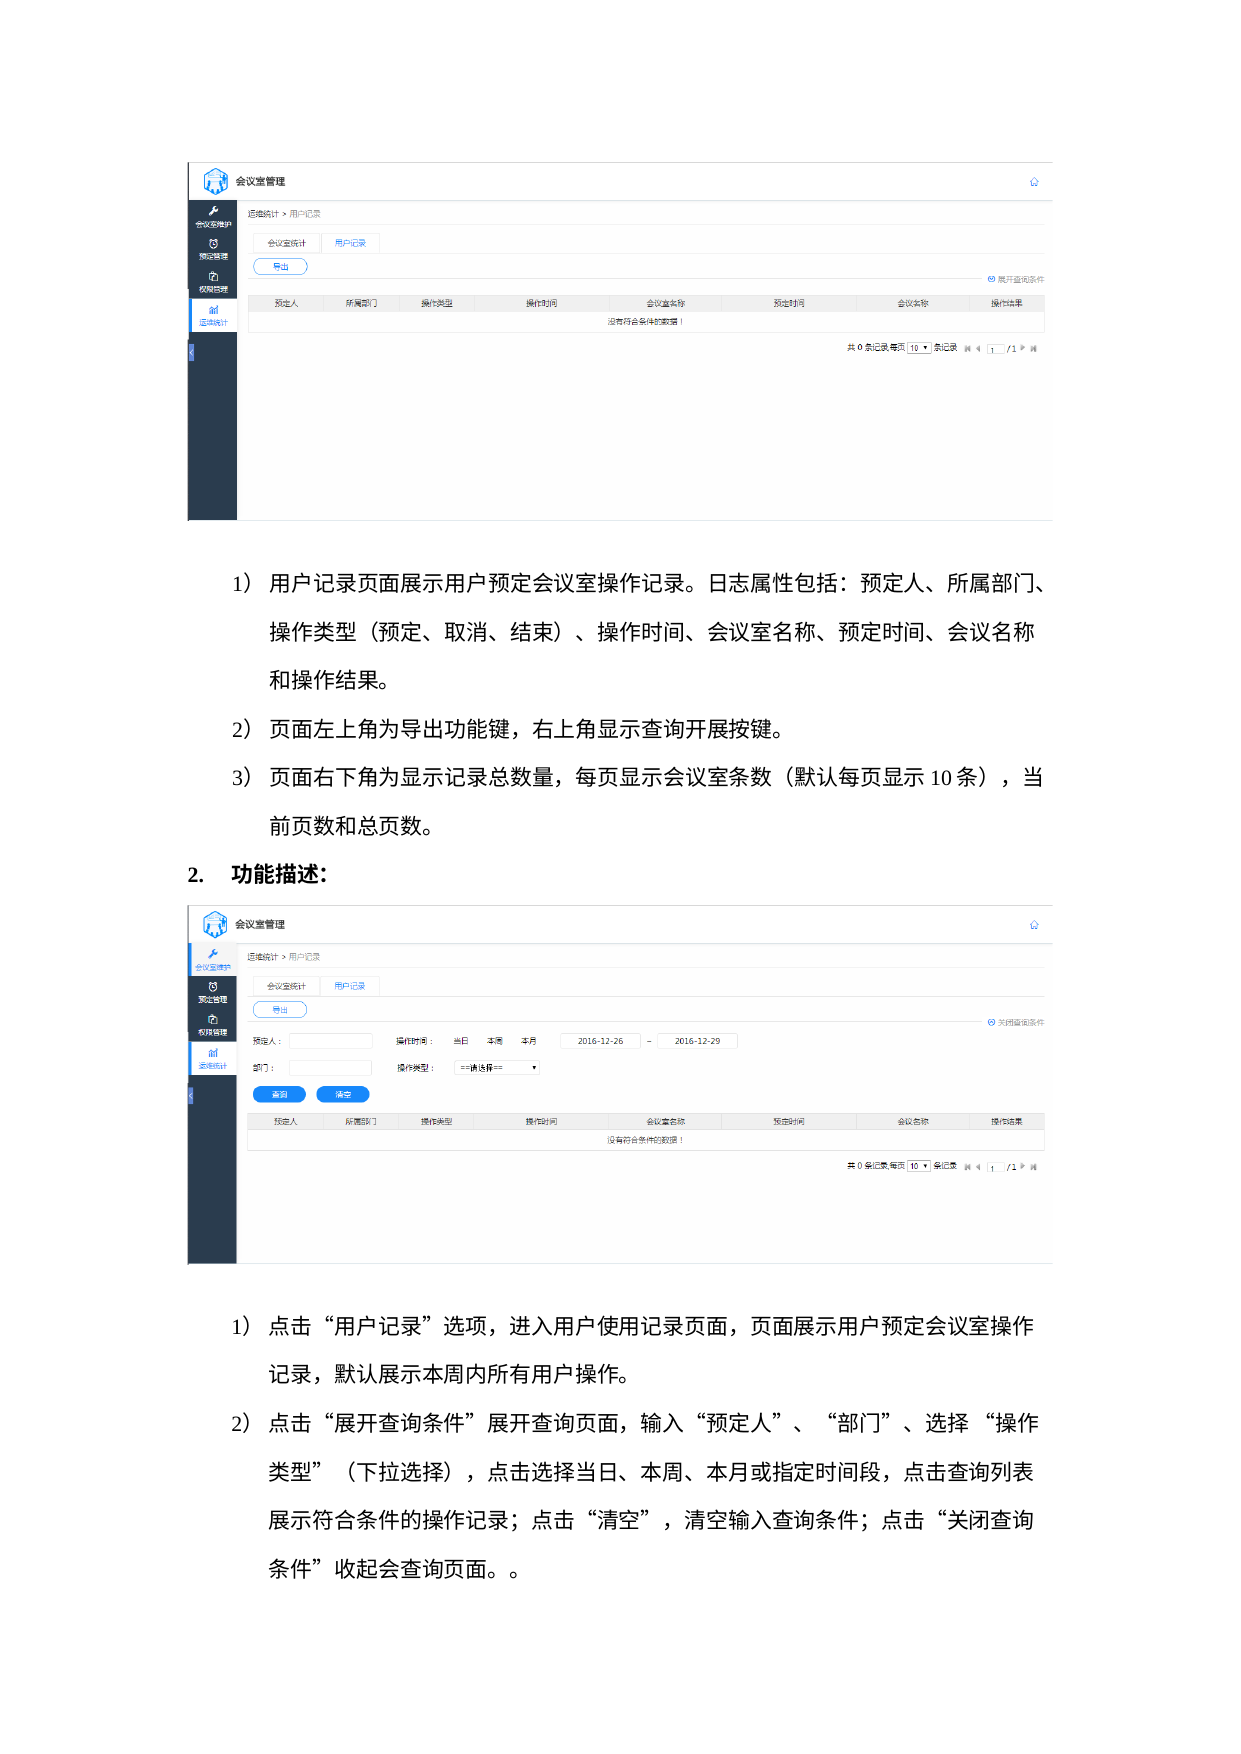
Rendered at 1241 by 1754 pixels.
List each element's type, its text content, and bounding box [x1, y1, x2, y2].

list 点击“展开查询条件”展开查询页面，输入“预定人”、“部门”、选择 “操作类型”（下拉选择），点击选择当日、本周、本月或指定时间段，点击查询列表展示符合条件的操作记录；点击“清空”，清空输入查询条件；点击“关闭查询条件”收起会查询页面。。 [231, 1405, 1053, 1584]
picture [187, 905, 1053, 1265]
picture [187, 162, 1053, 521]
list 功能描述： [187, 857, 1053, 889]
list 点击“用户记录”选项，进入用户使用记录页面，页面展示用户预定会议室操作记录，默认展示本周内所有用户操作。 [231, 1308, 1053, 1389]
list 页面左上角为导出功能键，右上角显示查询开展按键。 [232, 711, 1053, 744]
list 页面右下角为显示记录总数量，每页显示会议室条数（默认每页显示10条），当前页数和总页数。 [232, 759, 1053, 841]
list 用户记录页面展示用户预定会议室操作记录。日志属性包括：预定人、所属部门、操作类型（预定、取消、结束）、操作时间、会议室名称、预定时间、会议名称和操作结果。 [232, 565, 1053, 695]
